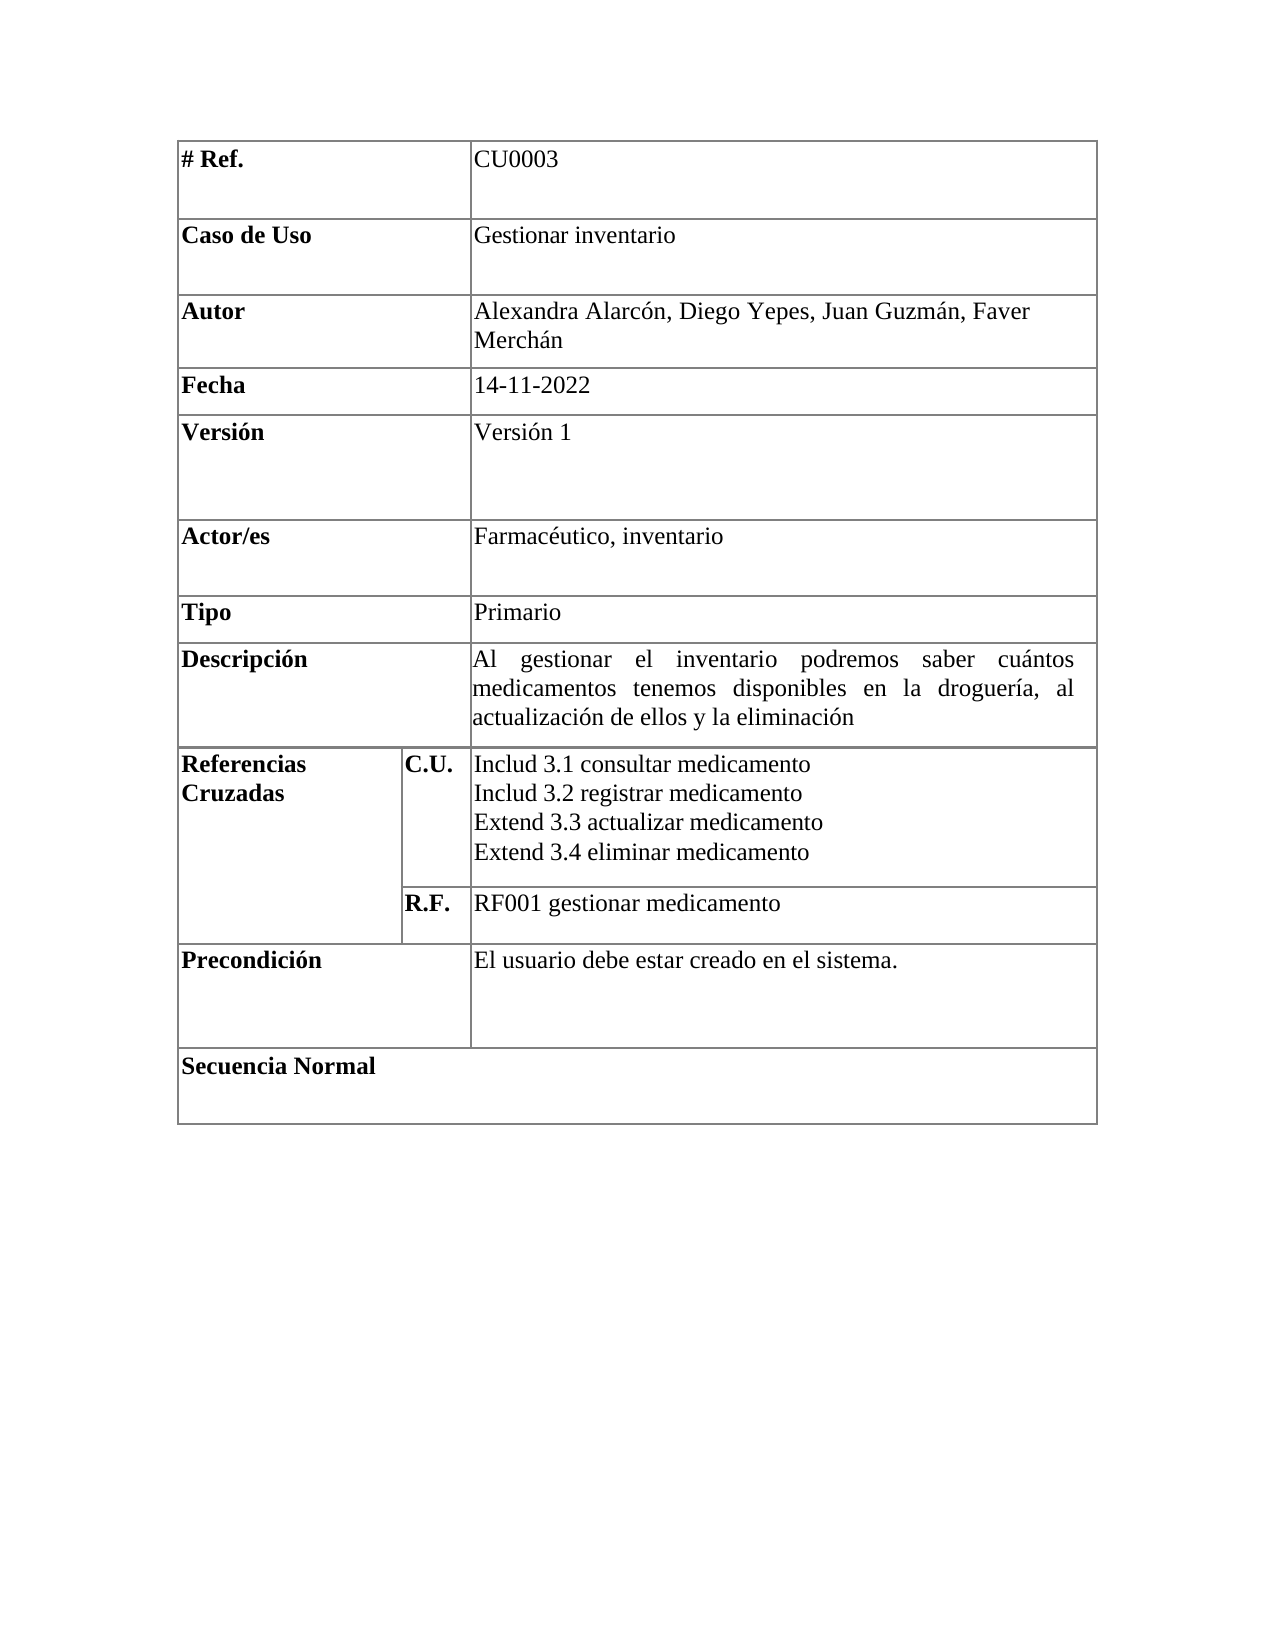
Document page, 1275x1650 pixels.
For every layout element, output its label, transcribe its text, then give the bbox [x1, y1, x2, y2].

table_cell Descripción [179, 644, 470, 746]
table_cell Referencias Cruzadas [179, 749, 401, 942]
table_cell Farmacéutico, inventario [472, 521, 1096, 594]
table_cell Secuencia Normal [179, 1049, 1096, 1123]
table_cell Versión [179, 416, 470, 519]
table_cell Autor [179, 296, 470, 367]
table_cell Includ 3.1 consultar medicamento Includ 3.2 registrar medicamento Extend 3.3 actualizar medicamento Extend 3.4 eliminar medicamento [472, 749, 1096, 886]
table_cell Primario [472, 597, 1096, 642]
table_cell Caso de Uso [179, 220, 470, 293]
table_cell R.F. [403, 888, 470, 942]
table_header CU0003 [472, 142, 1096, 217]
table_cell C.U. [403, 749, 470, 886]
table_header # Ref. [179, 142, 470, 217]
table_cell Versión 1 [472, 416, 1096, 519]
table_cell El usuario debe estar creado en el sistema. [472, 945, 1096, 1047]
table_cell Tipo [179, 597, 470, 642]
table_cell Alexandra Alarcón, Diego Yepes, Juan Guzmán, Faver Merchán [472, 296, 1096, 367]
table_cell 14-11-2022 [472, 369, 1096, 414]
table_cell Actor/es [179, 521, 470, 594]
table_cell Al gestionar el inventario podremos saber cuántos medicamentos tenemos disponibles en la droguería, al actualización de ellos y la eliminación [472, 644, 1096, 746]
table_cell Fecha [179, 369, 470, 414]
table_cell Precondición [179, 945, 470, 1047]
table_cell RF001 gestionar medicamento [472, 888, 1096, 942]
table_cell Gestionar inventario [472, 220, 1096, 293]
